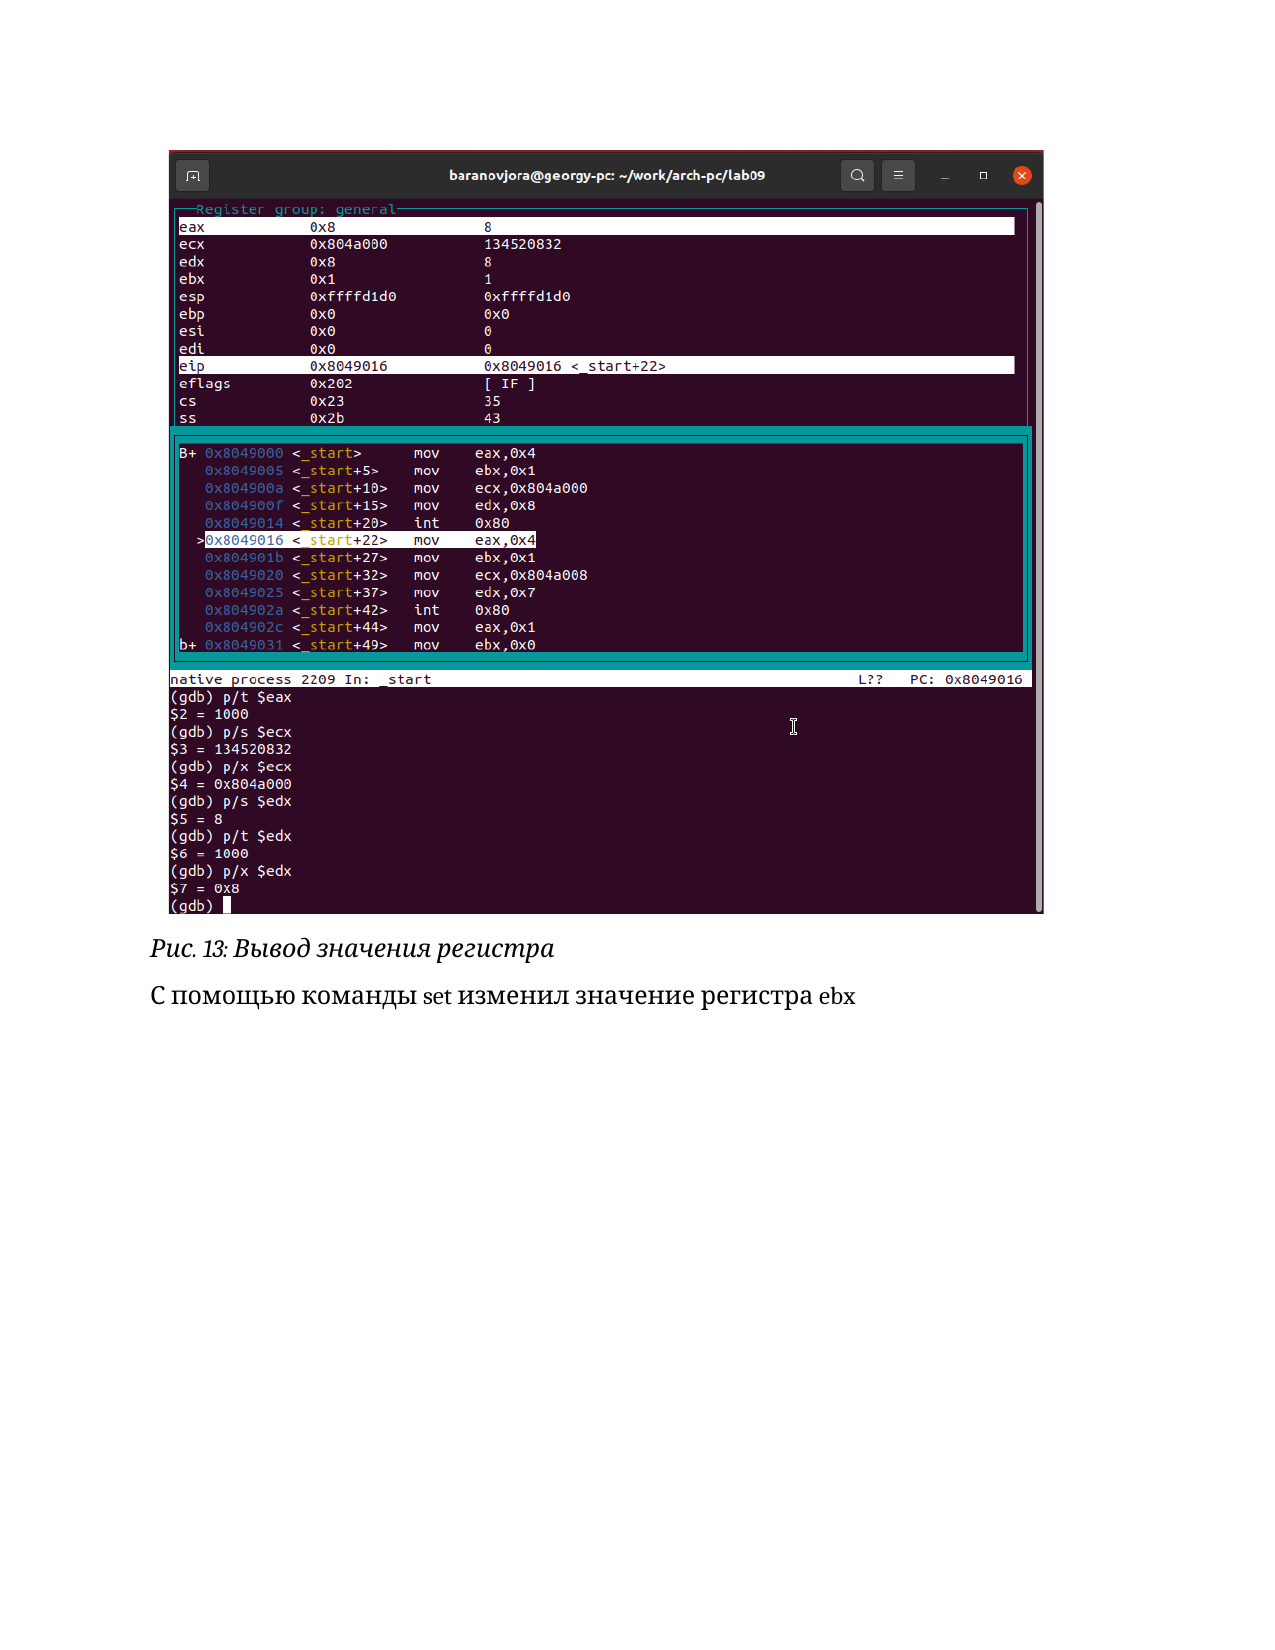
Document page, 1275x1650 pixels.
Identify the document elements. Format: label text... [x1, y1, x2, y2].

picture [168, 150, 1044, 914]
text Рис. 13: Вывод значения регистра [150, 935, 1125, 963]
text С помощью команды set изменил значение регистра ebx [150, 982, 1125, 1011]
